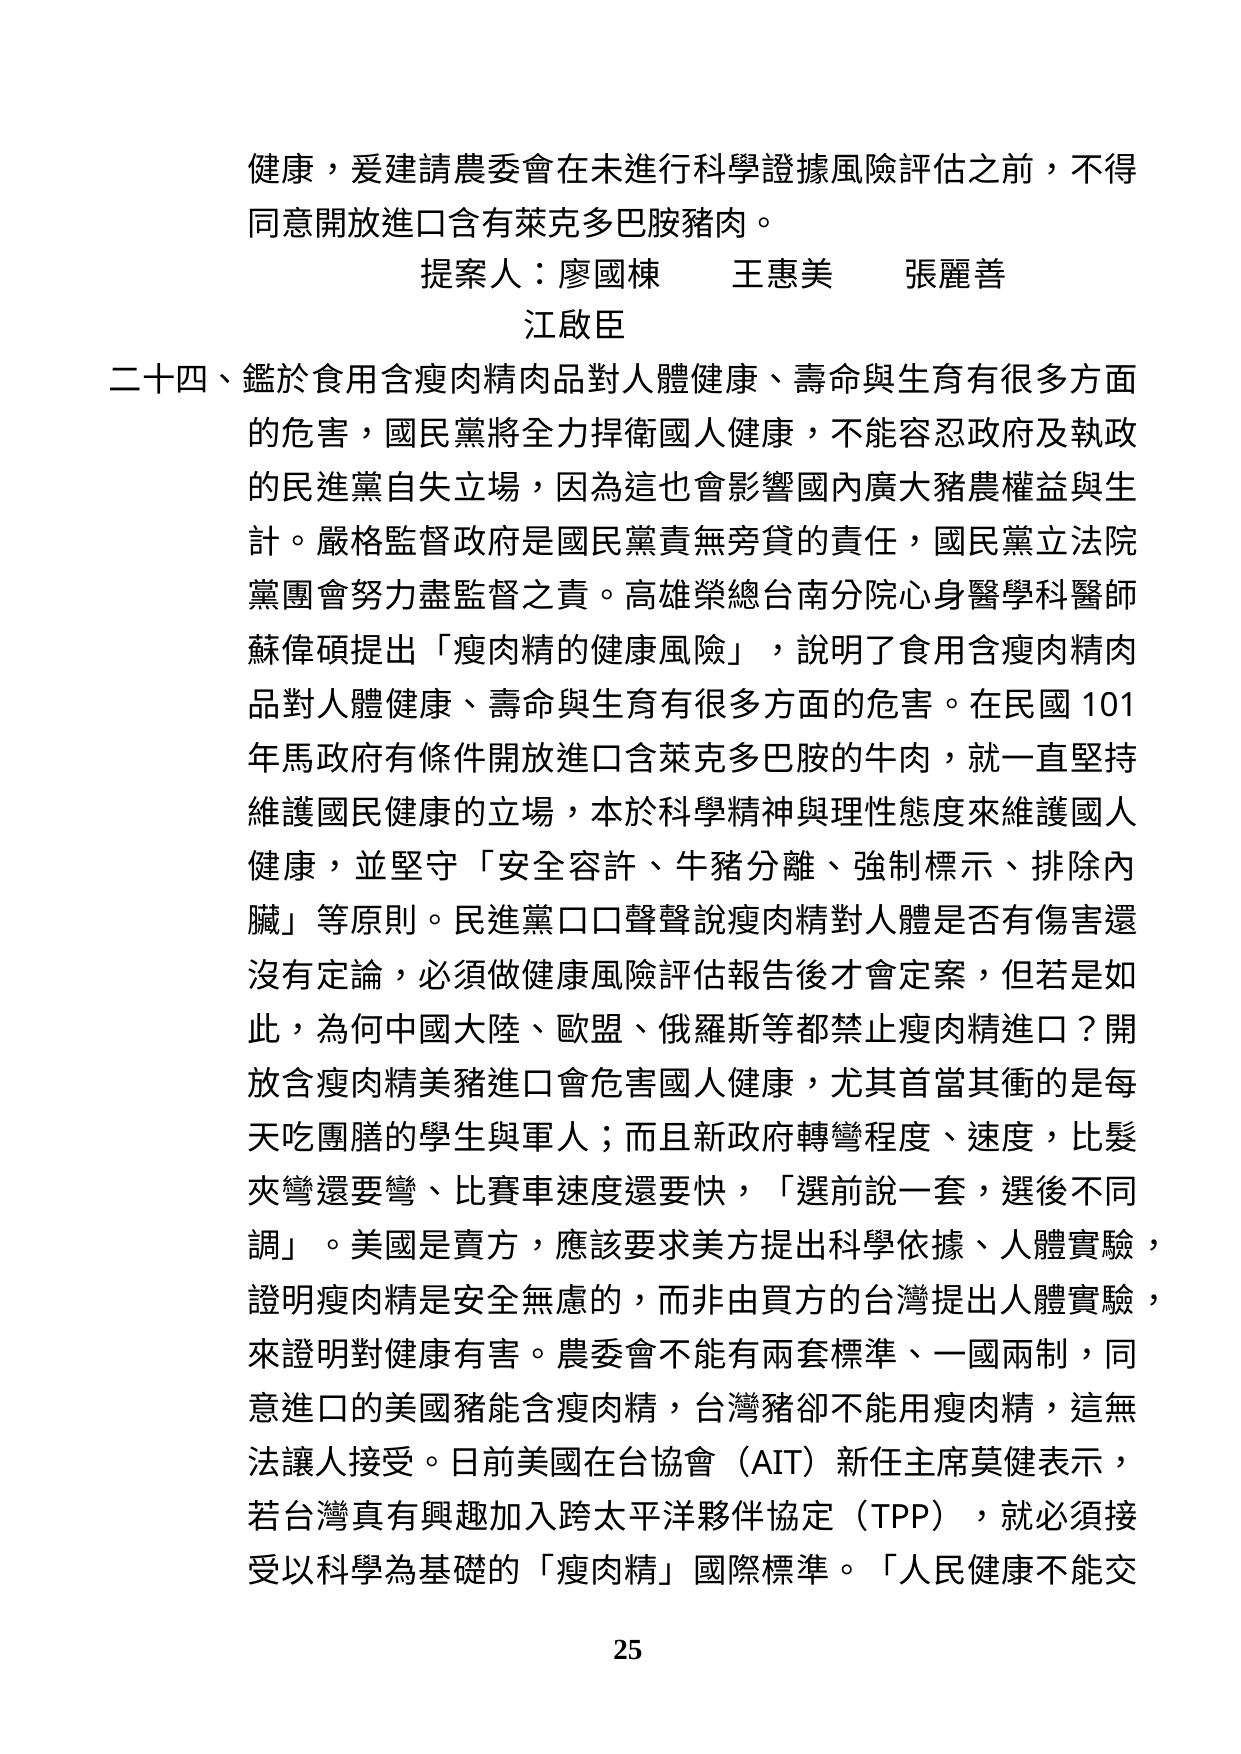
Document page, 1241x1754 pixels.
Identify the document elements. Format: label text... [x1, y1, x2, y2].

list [109, 348, 1138, 1594]
text 提案人：廖國棟 王惠美 張麗善 江啟臣 [386, 246, 1042, 348]
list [109, 138, 1138, 246]
